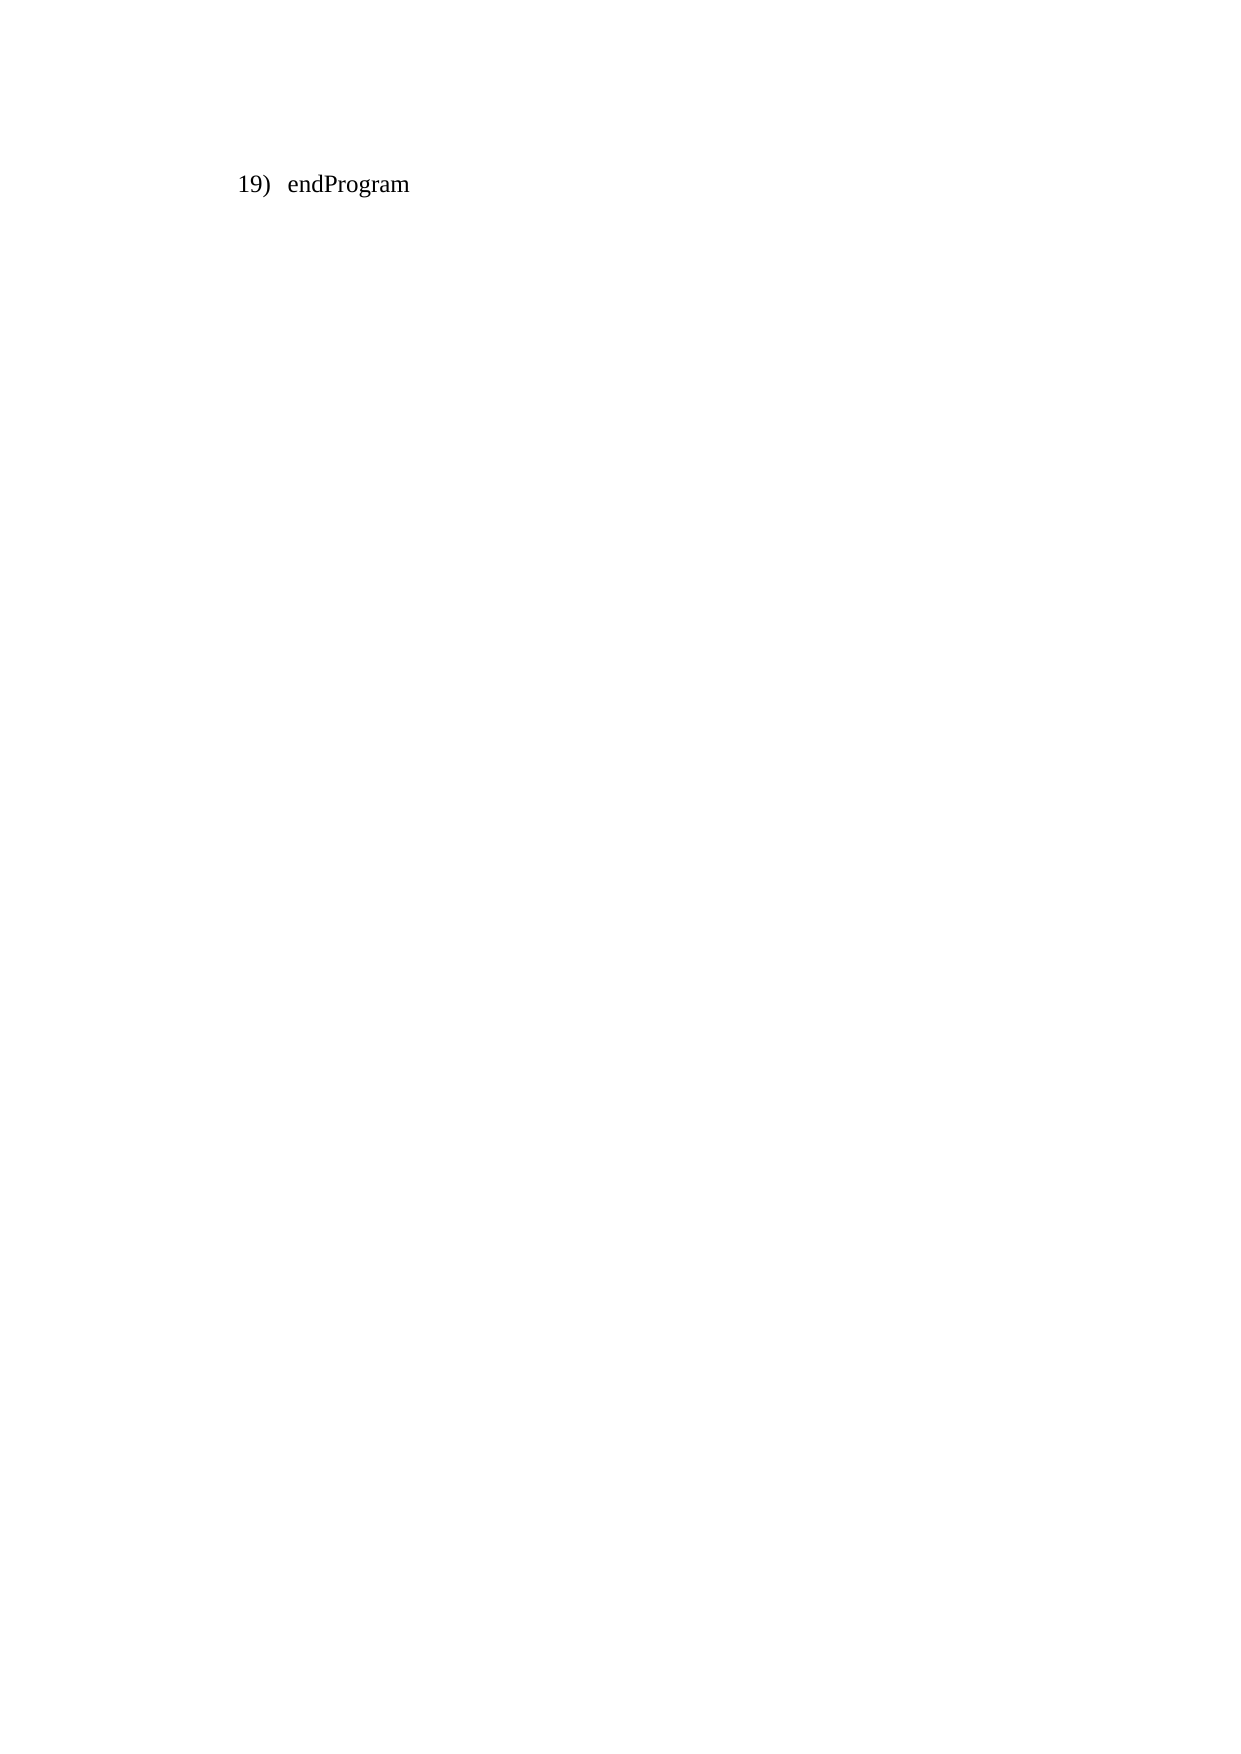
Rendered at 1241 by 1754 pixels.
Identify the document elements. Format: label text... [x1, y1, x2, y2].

list endProgram [237, 164, 1053, 202]
